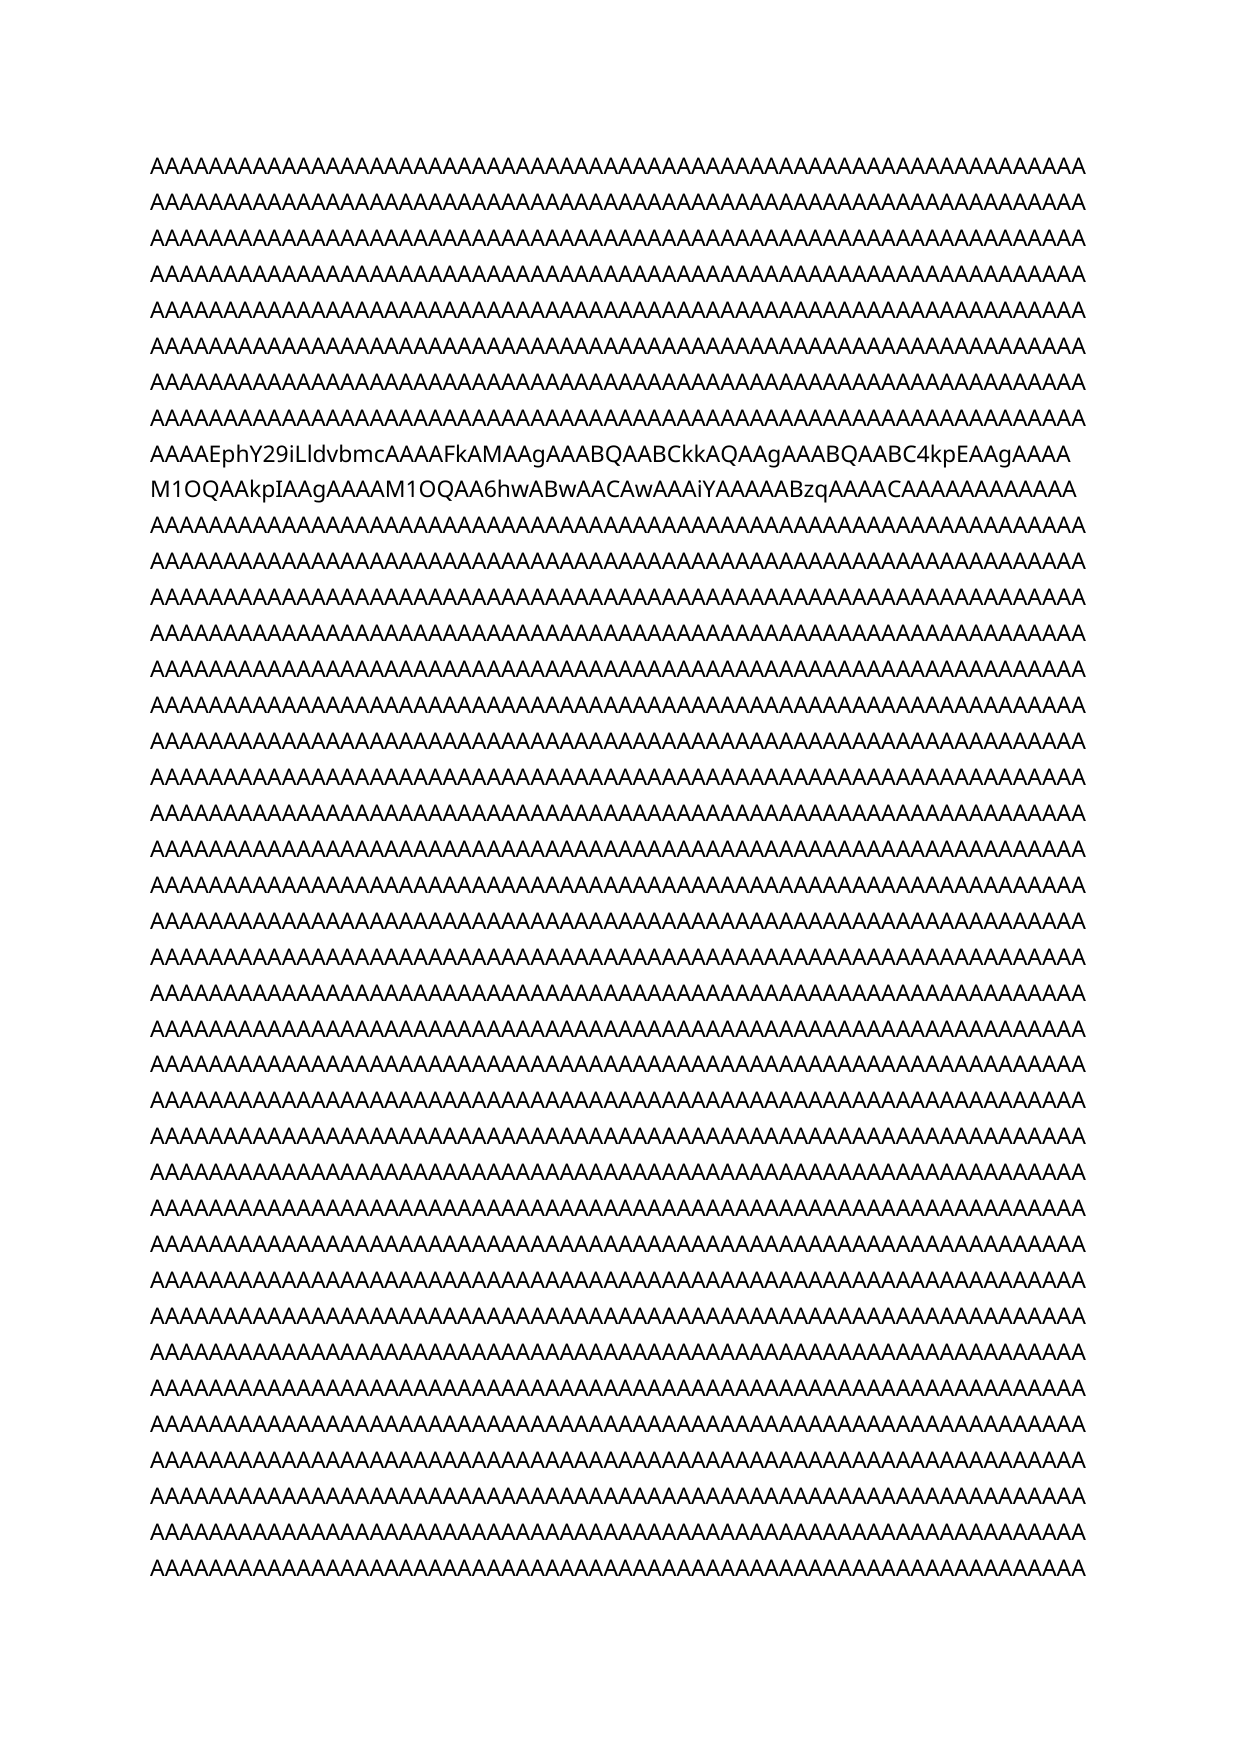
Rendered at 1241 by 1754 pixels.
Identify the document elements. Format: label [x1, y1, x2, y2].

text [150, 150, 1090, 1583]
